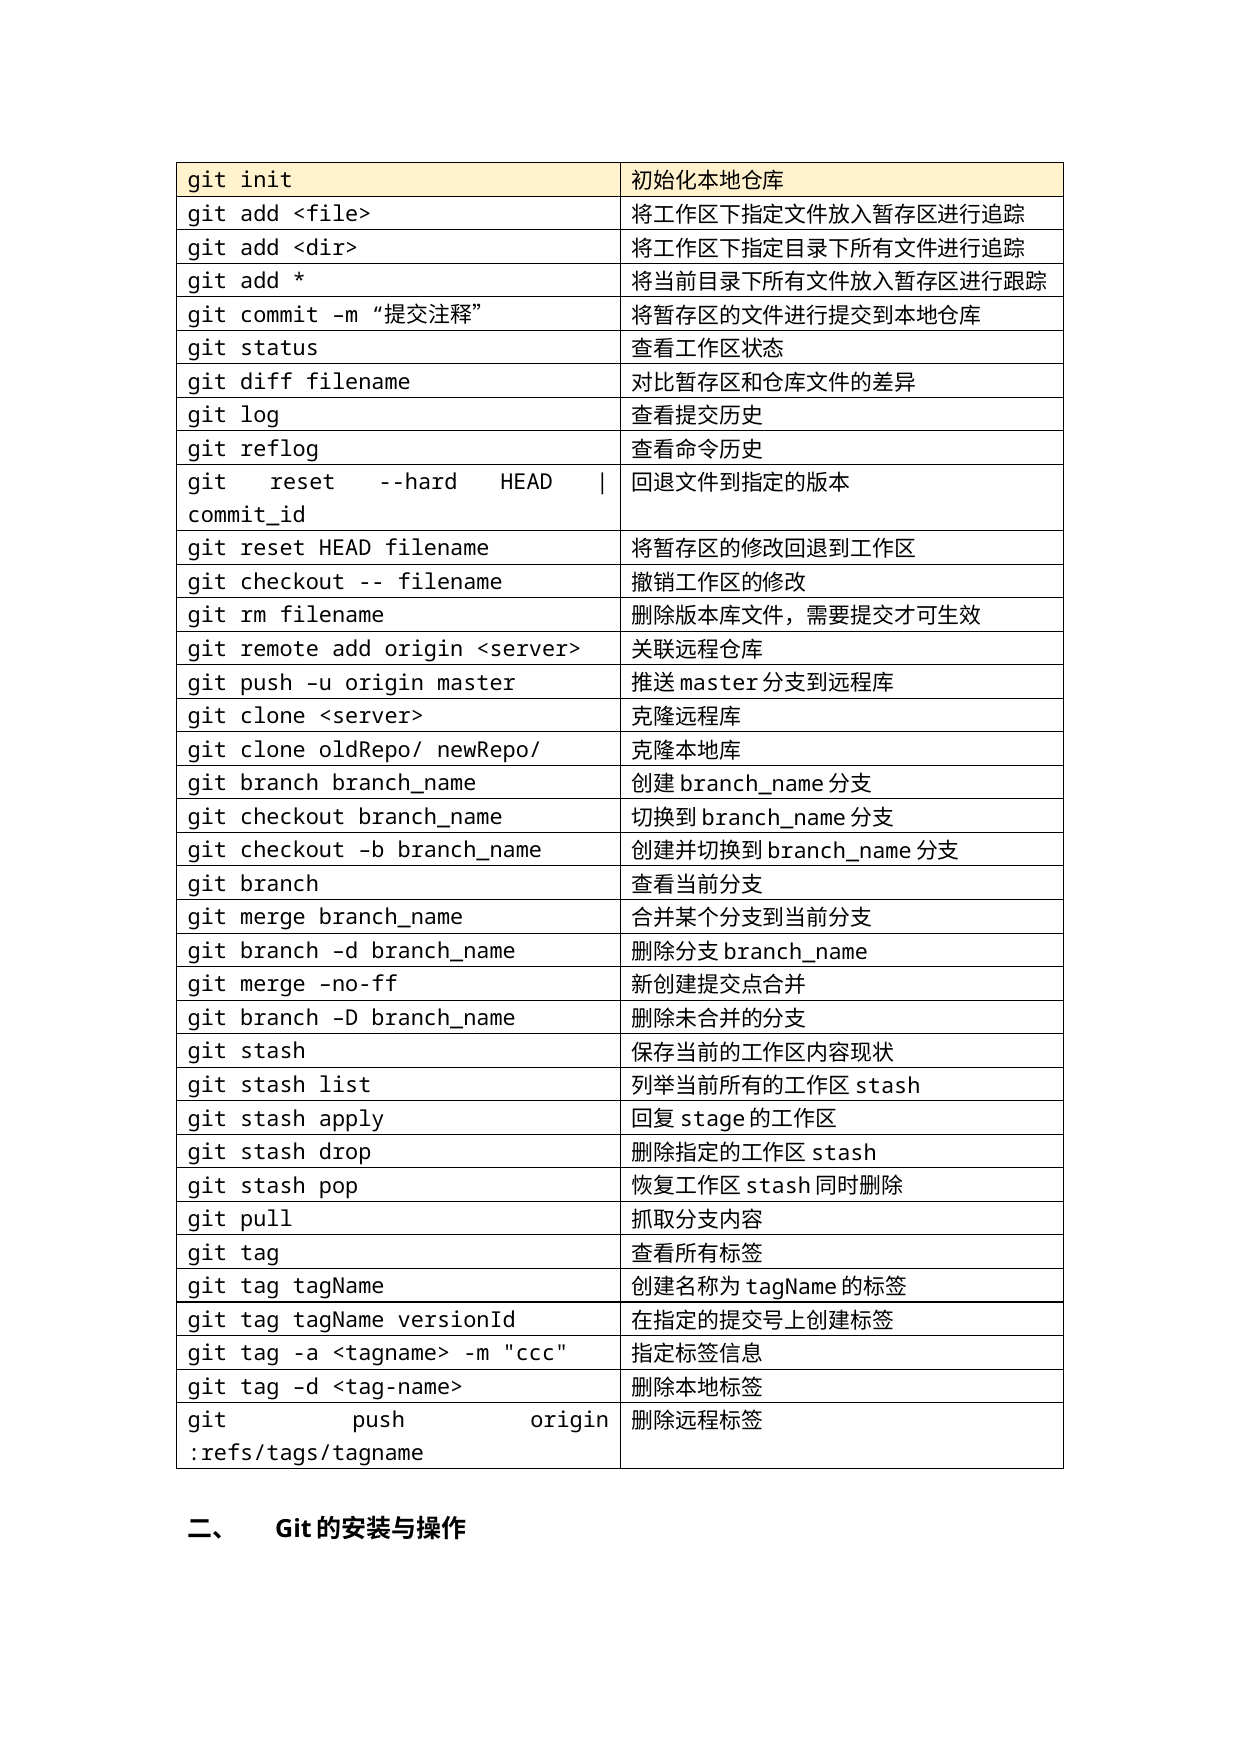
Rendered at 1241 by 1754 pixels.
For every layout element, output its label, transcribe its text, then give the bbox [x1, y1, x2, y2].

table_cell git checkout branch_name [177, 799, 620, 832]
table_cell git reset HEAD filename [177, 531, 620, 563]
table_cell git reflog [177, 431, 620, 464]
table_cell git tag [177, 1235, 620, 1268]
table_cell 删除版本库文件，需要提交才可生效 [621, 598, 1063, 631]
table_cell git checkout –b branch_name [177, 833, 620, 865]
table_cell git branch –D branch_name [177, 1001, 620, 1033]
table_cell git diff filename [177, 364, 620, 397]
table_cell 删除本地标签 [621, 1370, 1063, 1402]
table_cell 克隆远程库 [621, 699, 1063, 731]
table_cell git tag tagName [177, 1269, 620, 1301]
table_cell git clone oldRepo/ newRepo/ [177, 732, 620, 765]
table_cell 指定标签信息 [621, 1336, 1063, 1368]
table_cell git rm filename [177, 598, 620, 631]
title Git的安装与操作 [187, 1494, 1053, 1559]
table_cell 将当前目录下所有文件放入暂存区进行跟踪 [621, 264, 1063, 296]
table_cell git reset --hard HEAD | commit_id [177, 465, 620, 530]
table_cell 查看当前分支 [621, 866, 1063, 899]
table_cell 关联远程仓库 [621, 632, 1063, 664]
table_cell git log [177, 398, 620, 430]
table_cell git stash apply [177, 1101, 620, 1134]
table_cell 将暂存区的文件进行提交到本地仓库 [621, 297, 1063, 330]
table_cell git checkout -- filename [177, 565, 620, 597]
table_cell 删除未合并的分支 [621, 1001, 1063, 1033]
table_cell git add <file> [177, 197, 620, 229]
table_cell git tag -a <tagname> -m "ccc" [177, 1336, 620, 1368]
table_cell git merge branch_name [177, 900, 620, 932]
table_cell 推送master分支到远程库 [621, 665, 1063, 698]
table_cell 抓取分支内容 [621, 1202, 1063, 1234]
table_cell 查看提交历史 [621, 398, 1063, 430]
table_cell git remote add origin <server> [177, 632, 620, 664]
table_cell git merge –no-ff [177, 967, 620, 999]
table_cell 列举当前所有的工作区stash [621, 1068, 1063, 1100]
table_cell 创建branch_name分支 [621, 766, 1063, 798]
table_cell git clone <server> [177, 699, 620, 731]
table_cell git tag –d <tag-name> [177, 1370, 620, 1402]
table_cell 对比暂存区和仓库文件的差异 [621, 364, 1063, 397]
table_cell 在指定的提交号上创建标签 [621, 1303, 1063, 1335]
table_cell git status [177, 331, 620, 363]
table_cell 克隆本地库 [621, 732, 1063, 765]
table_cell git init [177, 163, 620, 196]
table_cell 将工作区下指定目录下所有文件进行追踪 [621, 230, 1063, 263]
table_cell 恢复工作区stash同时删除 [621, 1168, 1063, 1201]
table_cell 删除指定的工作区stash [621, 1135, 1063, 1167]
table_cell 初始化本地仓库 [621, 163, 1063, 196]
table_cell git stash [177, 1034, 620, 1067]
table_cell git pull [177, 1202, 620, 1234]
table_cell 查看工作区状态 [621, 331, 1063, 363]
table_cell 新创建提交点合并 [621, 967, 1063, 999]
table_cell git add <dir> [177, 230, 620, 263]
table_cell 切换到branch_name分支 [621, 799, 1063, 832]
table_cell git branch –d branch_name [177, 934, 620, 966]
table_cell git add * [177, 264, 620, 296]
table_cell git stash list [177, 1068, 620, 1100]
table_cell 删除分支branch_name [621, 934, 1063, 966]
table_cell 创建并切换到branch_name分支 [621, 833, 1063, 865]
table_cell git branch branch_name [177, 766, 620, 798]
table_cell 将工作区下指定文件放入暂存区进行追踪 [621, 197, 1063, 229]
table_cell git stash pop [177, 1168, 620, 1201]
table_cell 创建名称为tagName的标签 [621, 1269, 1063, 1301]
table_cell git tag tagName versionId [177, 1303, 620, 1335]
table_cell 撤销工作区的修改 [621, 565, 1063, 597]
table_cell git branch [177, 866, 620, 899]
table_cell 合并某个分支到当前分支 [621, 900, 1063, 932]
table_cell 回复stage的工作区 [621, 1101, 1063, 1134]
table_cell git push –u origin master [177, 665, 620, 698]
table_cell git push origin :refs/tags/tagname [177, 1403, 620, 1468]
table_cell git stash drop [177, 1135, 620, 1167]
table_cell 查看命令历史 [621, 431, 1063, 464]
table_cell 回退文件到指定的版本 [621, 465, 1063, 530]
table_cell git commit –m “提交注释” [177, 297, 620, 330]
table_cell 保存当前的工作区内容现状 [621, 1034, 1063, 1067]
table_cell 查看所有标签 [621, 1235, 1063, 1268]
table_cell 删除远程标签 [621, 1403, 1063, 1468]
table_cell 将暂存区的修改回退到工作区 [621, 531, 1063, 563]
